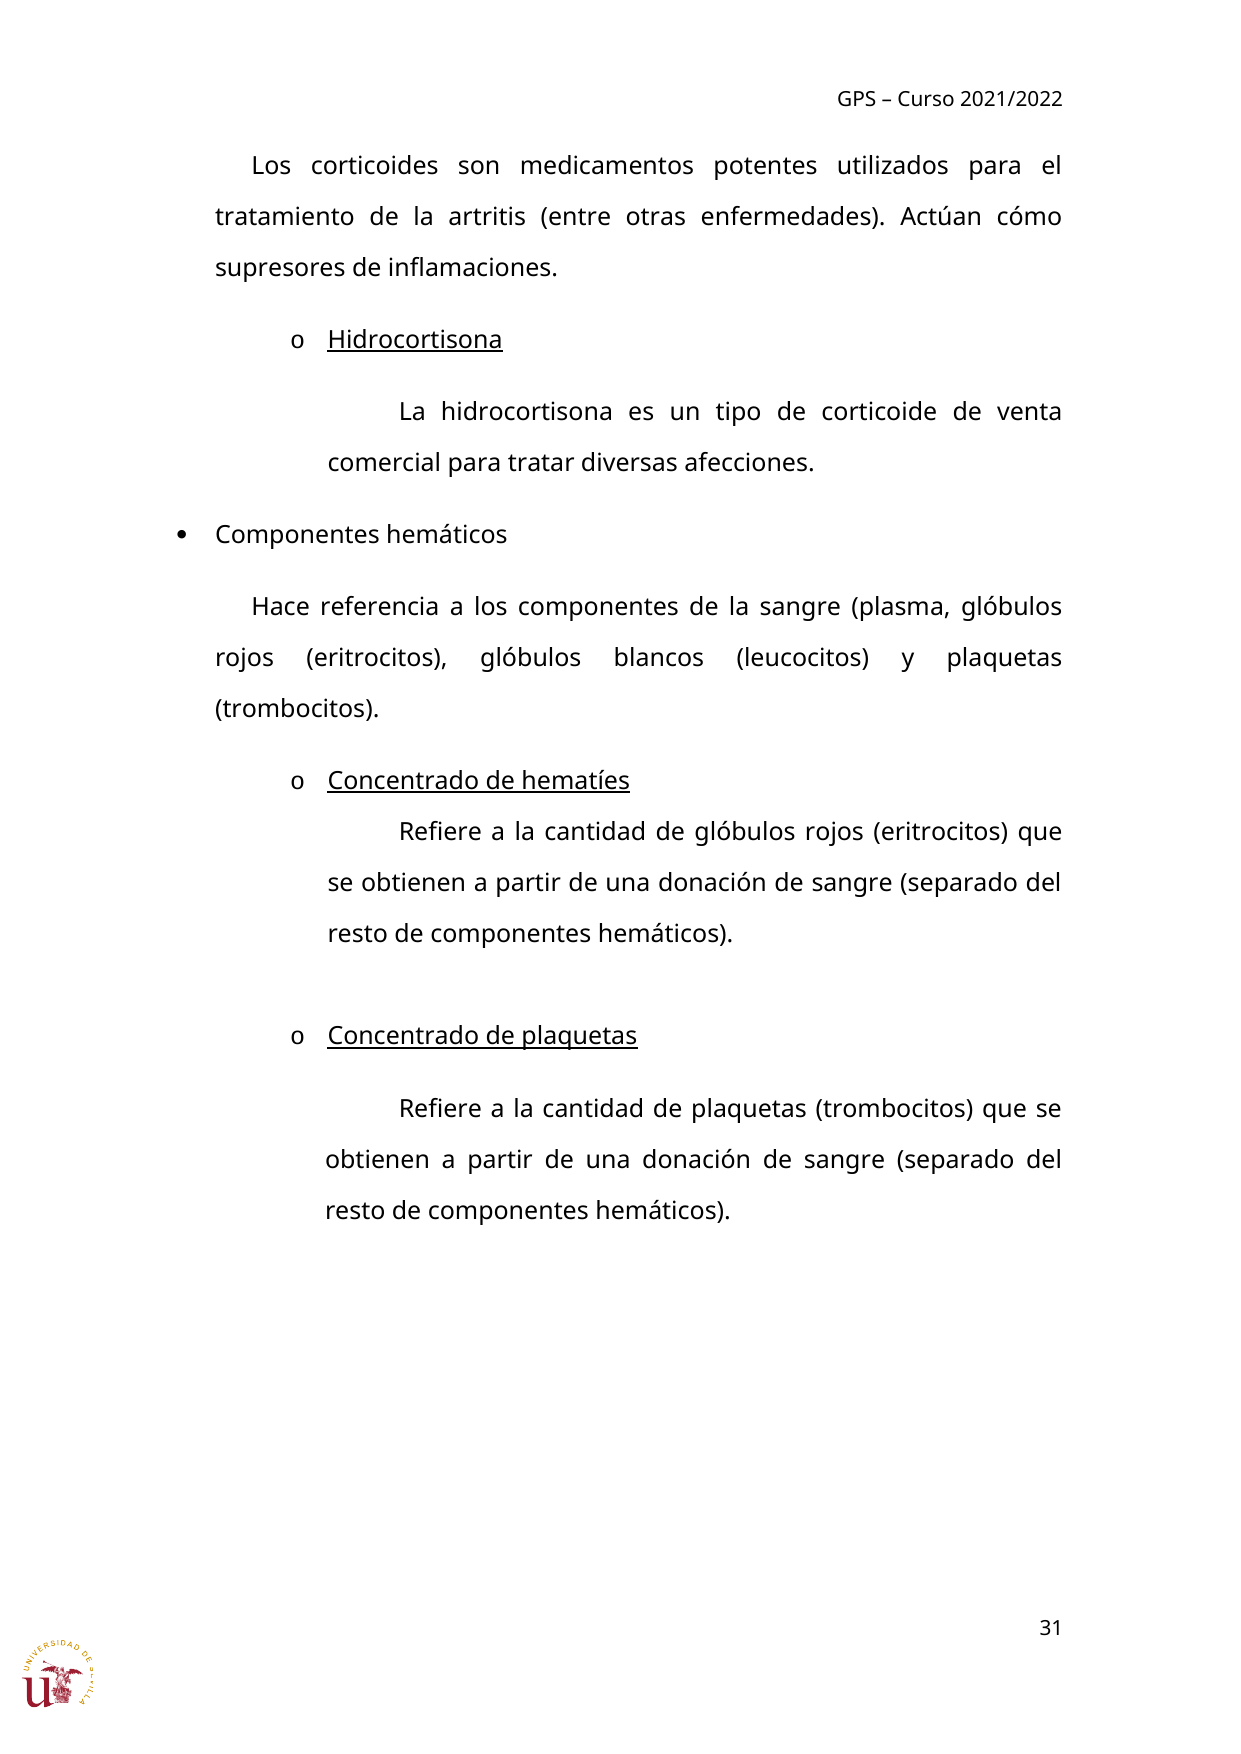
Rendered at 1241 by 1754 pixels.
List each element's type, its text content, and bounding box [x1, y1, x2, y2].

text Los corticoides son medicamentos potentes utilizados para el tratamiento de la artritis (entre otras enfermedades). Actúan cómo supresores de inflamaciones. [215, 148, 1063, 284]
list Concentrado de hematíes [290, 762, 1063, 797]
list Hidrocortisona [290, 322, 1063, 356]
picture [14, 1640, 93, 1712]
text La hidrocortisona es un tipo de corticoide de venta comercial para tratar diversas afecciones. [327, 394, 1063, 479]
text Hace referencia a los componentes de la sangre (plasma, glóbulos rojos (eritrocitos), glóbulos blancos (leucocitos) y plaquetas (trombocitos). [215, 588, 1063, 725]
list Refiere a la cantidad de glóbulos rojos (eritrocitos) que se obtienen a partir de una donación de sangre (separado del resto de componentes hemáticos). [327, 814, 1063, 950]
list Concentrado de plaquetas [290, 1018, 1063, 1052]
list Componentes hemáticos [177, 517, 1063, 551]
text Refiere a la cantidad de plaquetas (trombocitos) que se obtienen a partir de una donación de sangre (separado del resto de componentes hemáticos). [325, 1090, 1063, 1226]
